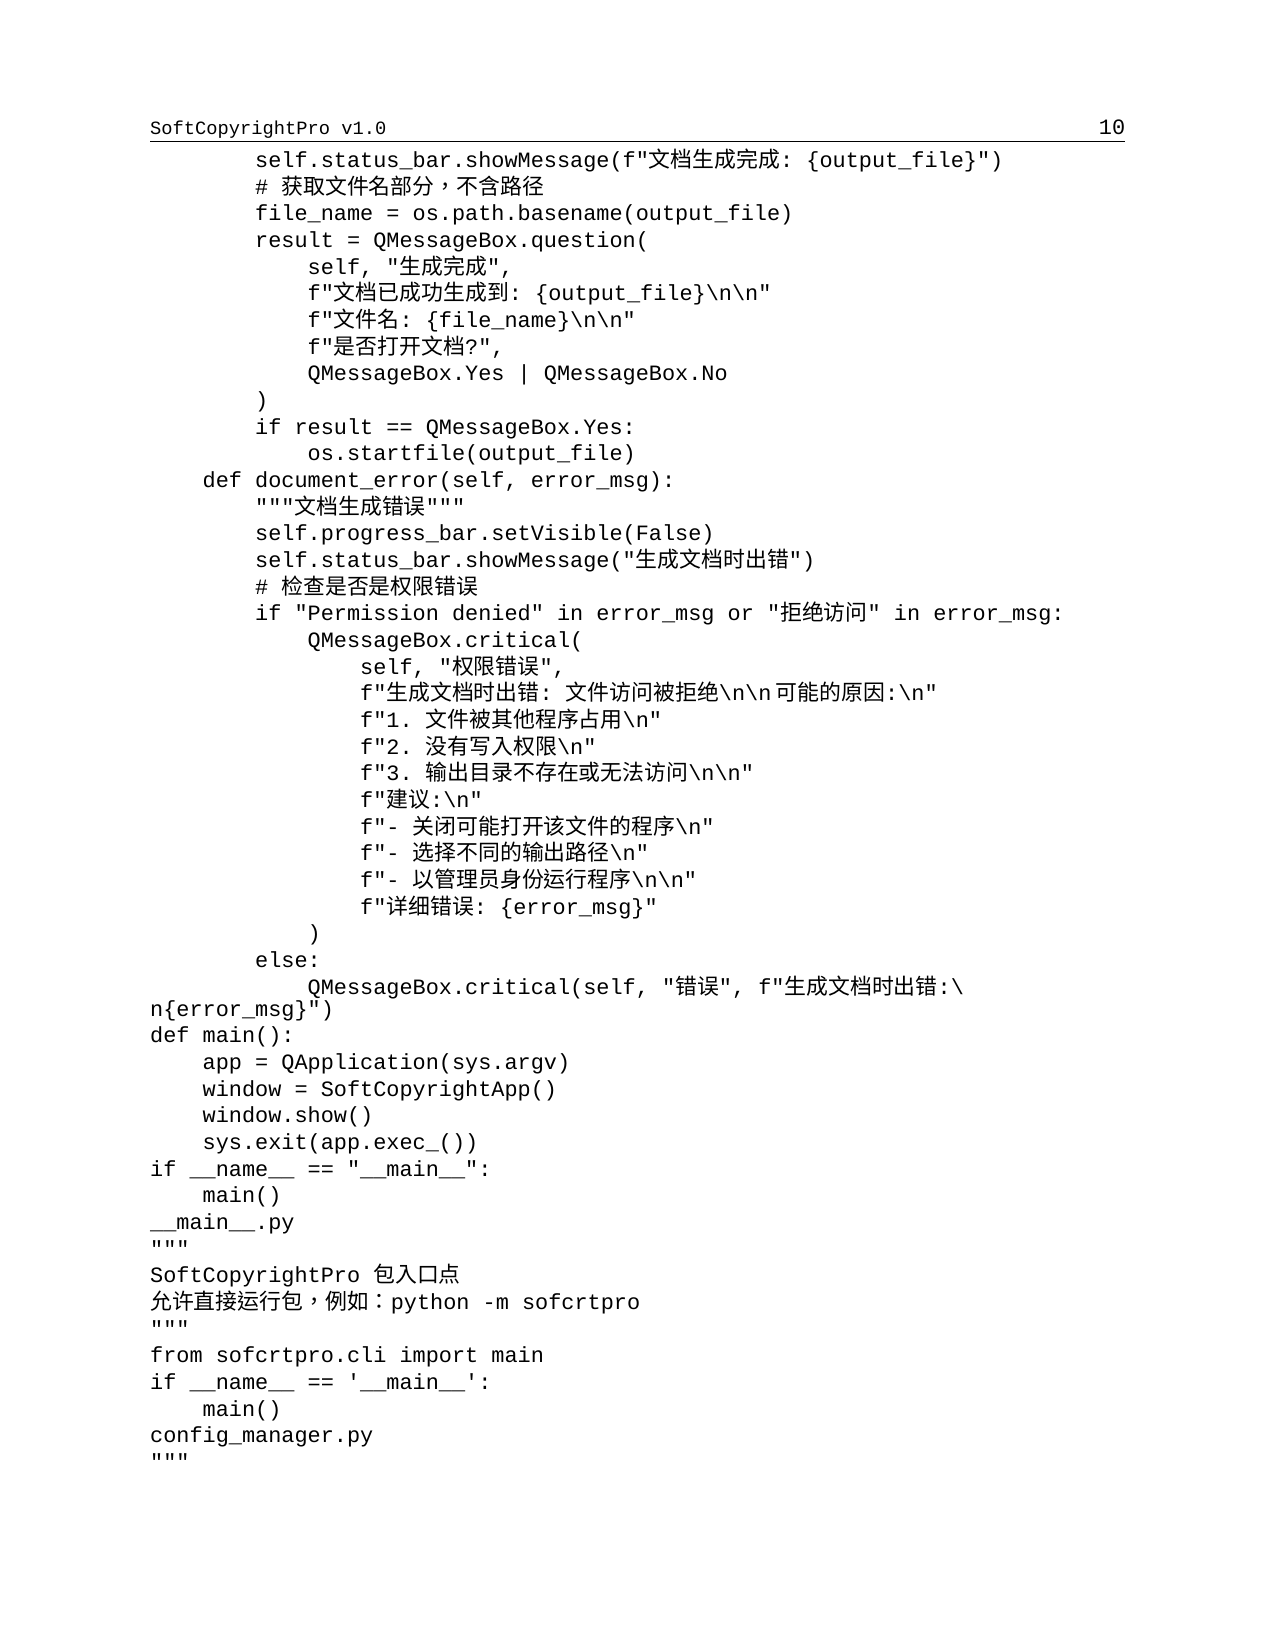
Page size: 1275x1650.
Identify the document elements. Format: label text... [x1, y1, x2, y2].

text file_name = os.path.basename(output_file) [150, 203, 1125, 225]
text f"- 关闭可能打开该文件的程序\n" [150, 817, 1125, 838]
text ) [150, 923, 1125, 945]
text f"文档已成功生成到: {output_file}\n\n" [150, 283, 1125, 305]
text __main__.py [150, 1212, 1125, 1234]
text """ [150, 1238, 1125, 1260]
text os.startfile(output_file) [150, 443, 1125, 465]
text f"2. 没有写入权限\n" [150, 737, 1125, 758]
text f"1. 文件被其他程序占用\n" [150, 710, 1125, 732]
text f"3. 输出目录不存在或无法访问\n\n" [150, 763, 1125, 785]
text if "Permission denied" in error_msg or "拒绝访问" in error_msg: [150, 603, 1125, 625]
text config_manager.py [150, 1425, 1125, 1447]
text if __name__ == "__main__": [150, 1158, 1125, 1180]
text f"是否打开文档?", [150, 337, 1125, 358]
text main() [150, 1185, 1125, 1207]
text window = SoftCopyrightApp() [150, 1078, 1125, 1100]
text if result == QMessageBox.Yes: [150, 417, 1125, 438]
text # 获取文件名部分，不含路径 [150, 177, 1125, 198]
text self.status_bar.showMessage("生成文档时出错") [150, 550, 1125, 572]
text else: [150, 950, 1125, 972]
text QMessageBox.critical(self, "错误", f"生成文档时出错:\n{error_msg}") [150, 977, 1125, 1020]
text f"生成文档时出错: 文件访问被拒绝\n\n可能的原因:\n" [150, 683, 1125, 705]
text """ [150, 1318, 1125, 1340]
text main() [150, 1398, 1125, 1420]
text f"- 选择不同的输出路径\n" [150, 843, 1125, 865]
text QMessageBox.Yes | QMessageBox.No [150, 363, 1125, 385]
text # 检查是否是权限错误 [150, 577, 1125, 598]
text 允许直接运行包，例如：python -m sofcrtpro [150, 1292, 1125, 1314]
text f"文件名: {file_name}\n\n" [150, 310, 1125, 332]
text self.progress_bar.setVisible(False) [150, 523, 1125, 545]
text SoftCopyrightPro 包入口点 [150, 1265, 1125, 1287]
text from sofcrtpro.cli import main [150, 1345, 1125, 1367]
text """ [150, 1452, 1125, 1474]
text self.status_bar.showMessage(f"文档生成完成: {output_file}") [150, 150, 1125, 172]
text self, "生成完成", [150, 257, 1125, 278]
text f"- 以管理员身份运行程序\n\n" [150, 870, 1125, 892]
text app = QApplication(sys.argv) [150, 1052, 1125, 1074]
text result = QMessageBox.question( [150, 230, 1125, 252]
text ) [150, 390, 1125, 412]
text sys.exit(app.exec_()) [150, 1132, 1125, 1154]
text if __name__ == '__main__': [150, 1372, 1125, 1394]
text f"建议:\n" [150, 790, 1125, 812]
text self, "权限错误", [150, 657, 1125, 678]
text def document_error(self, error_msg): [150, 470, 1125, 492]
text f"详细错误: {error_msg}" [150, 897, 1125, 918]
text window.show() [150, 1105, 1125, 1127]
text def main(): [150, 1025, 1125, 1047]
text QMessageBox.critical( [150, 630, 1125, 652]
text """文档生成错误""" [150, 497, 1125, 518]
